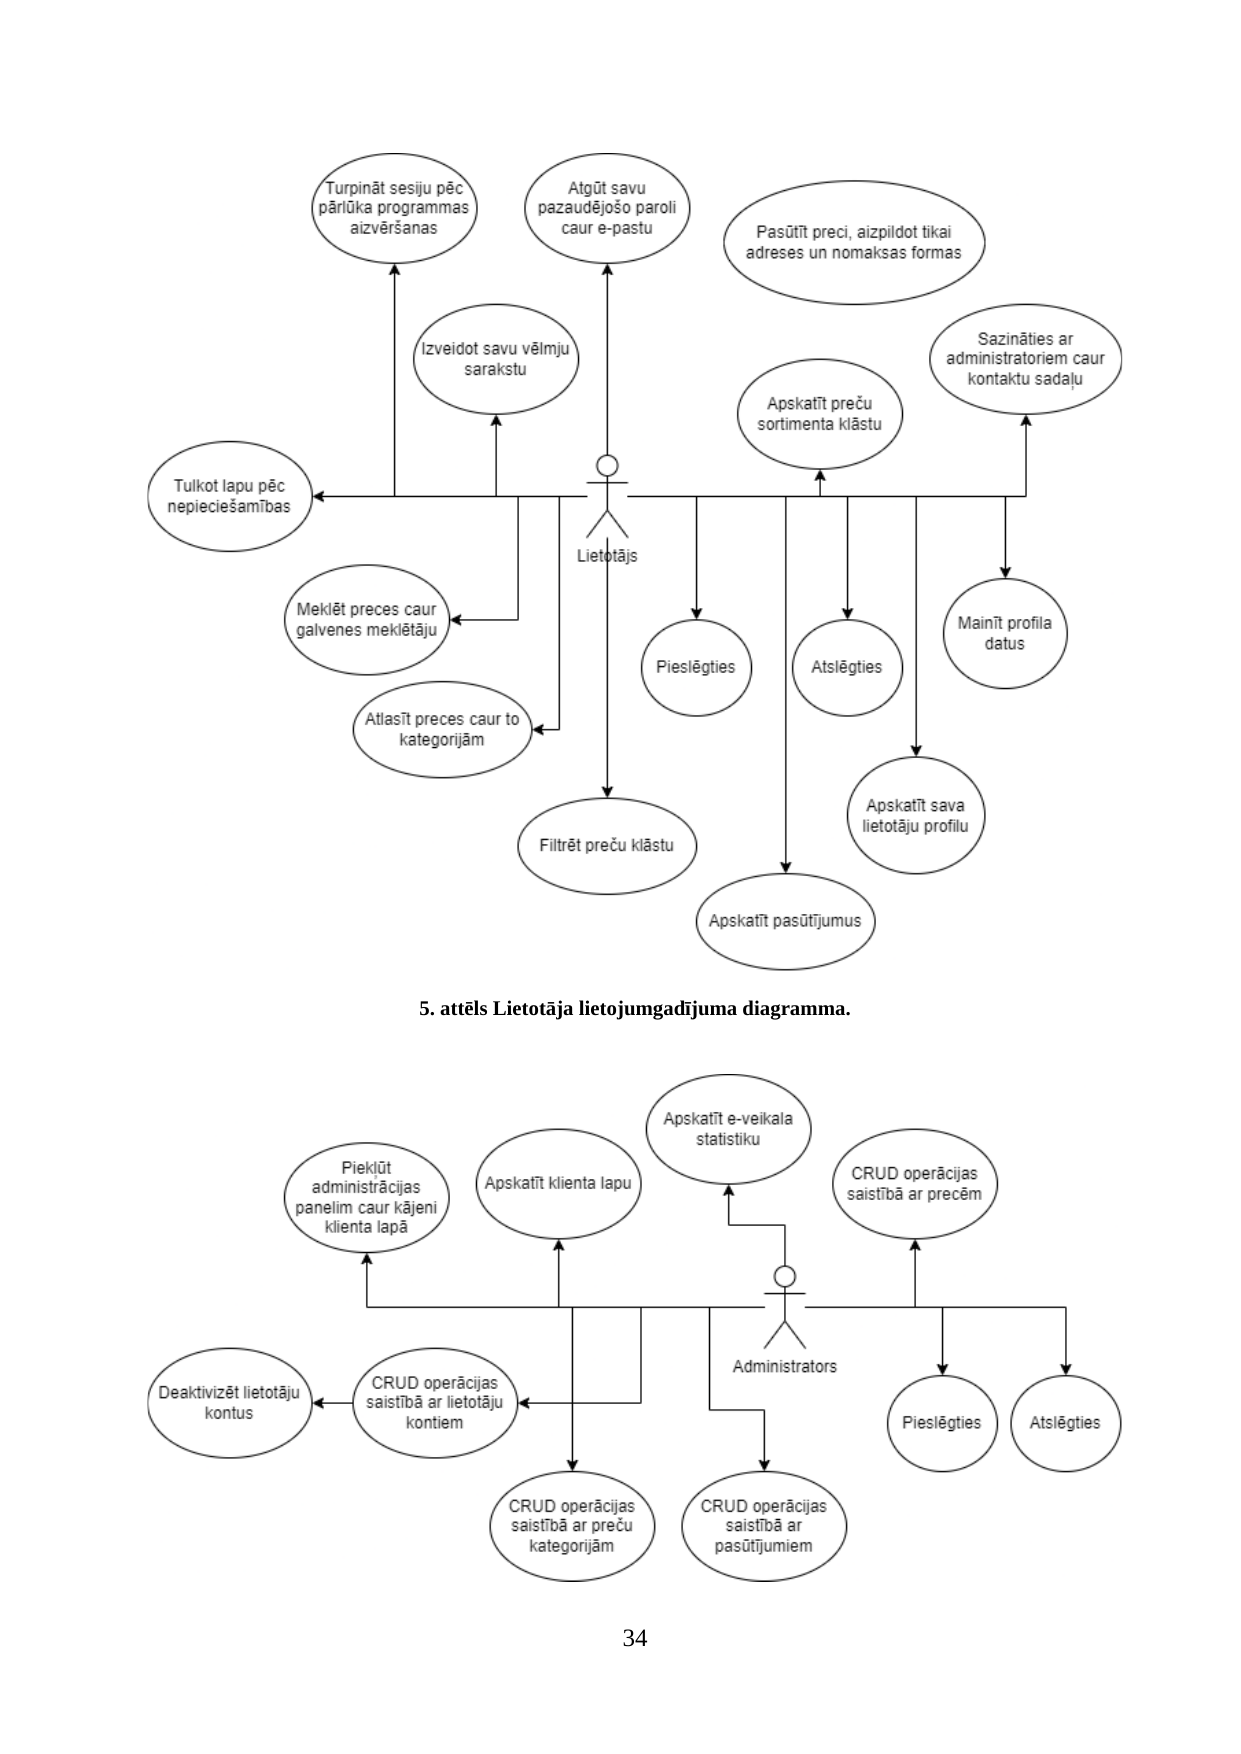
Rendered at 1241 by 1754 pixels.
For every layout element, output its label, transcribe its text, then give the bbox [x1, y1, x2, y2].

picture [147, 153, 1123, 972]
picture [147, 1074, 1123, 1582]
text 5. attēls Lietotāja lietojumgadījuma diagramma. [148, 972, 1122, 1020]
